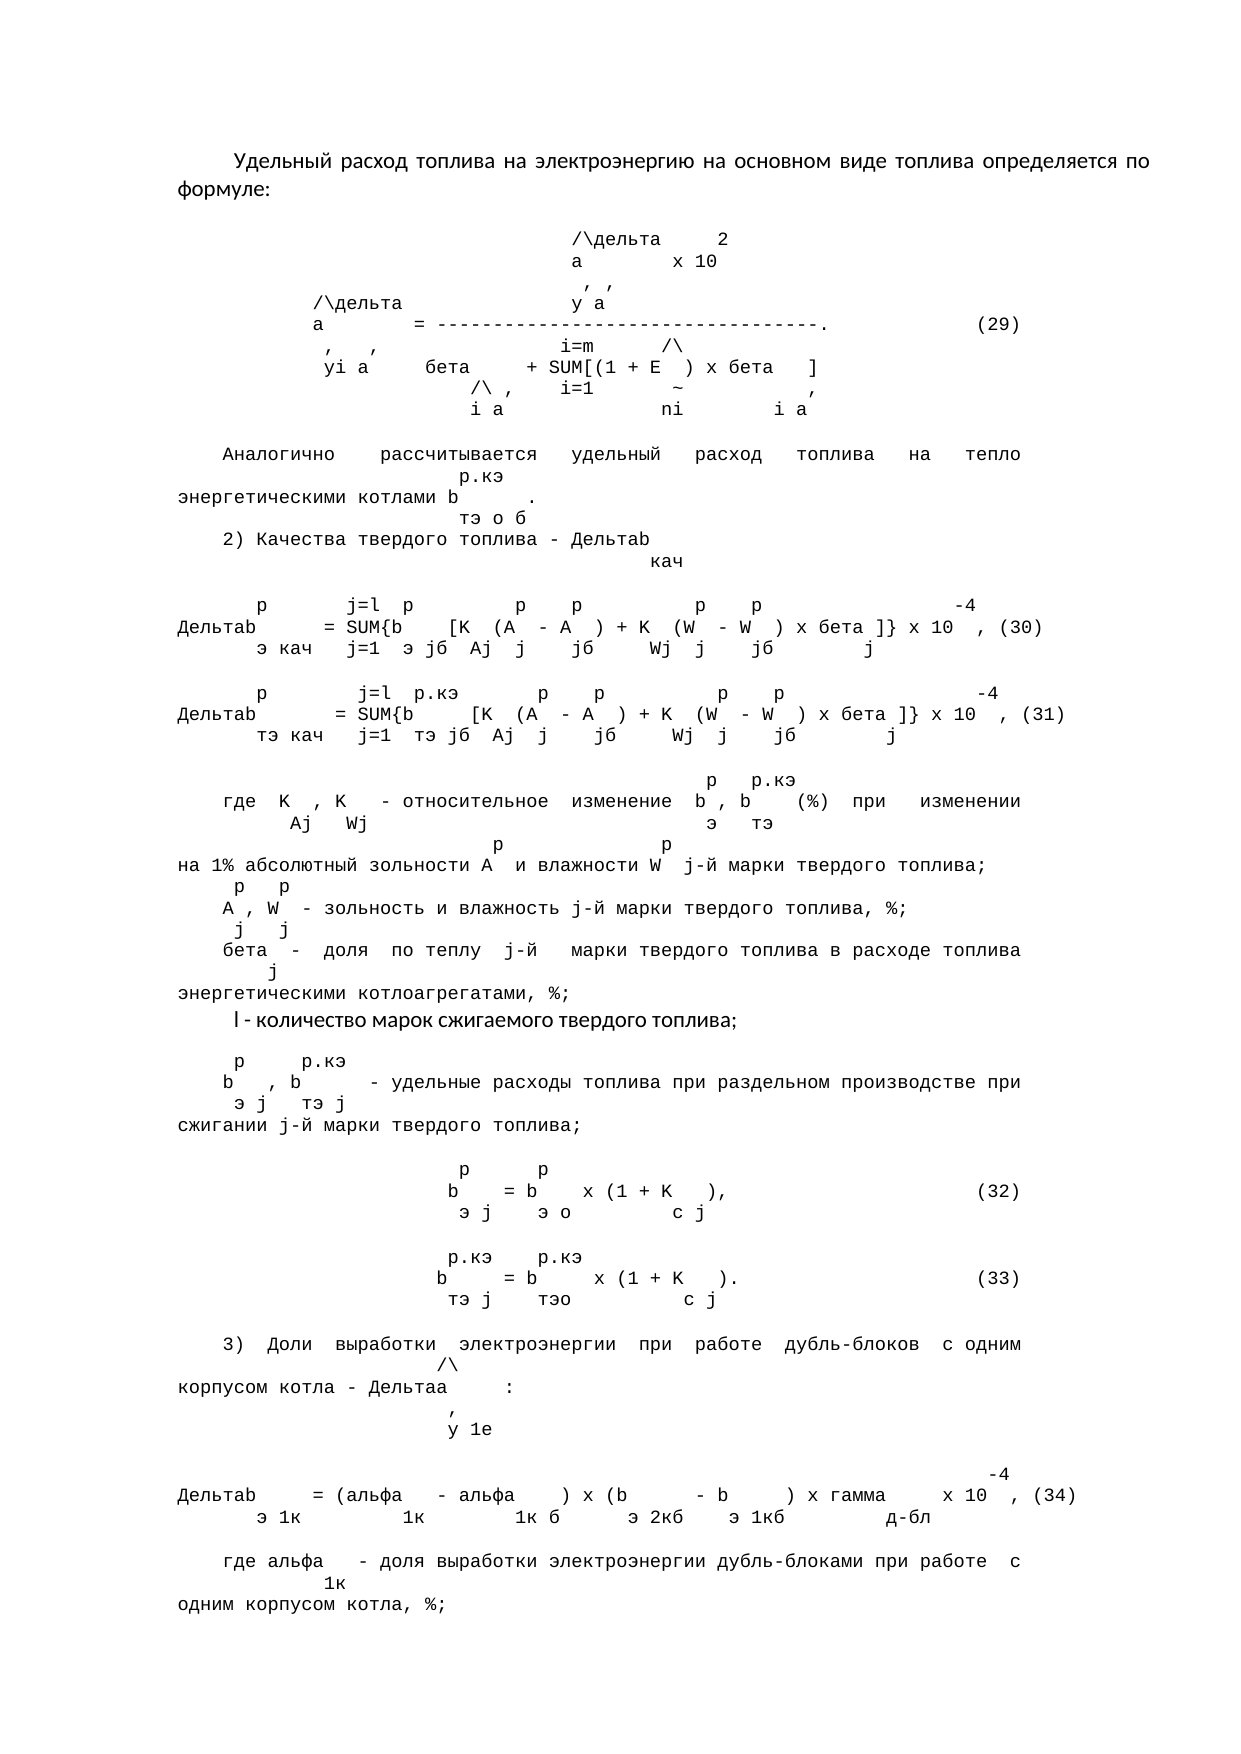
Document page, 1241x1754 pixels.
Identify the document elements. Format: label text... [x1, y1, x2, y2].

text где K , K - относительное изменение b , b (%) при изменении [177, 792, 1152, 813]
text , , [177, 273, 1152, 294]
text p j=l p.кэ p p p p -4 [177, 684, 1152, 705]
text a = ----------------------------------. (29) [177, 315, 1152, 336]
text тэ кач j=1 тэ jб Aj j jб Wj j jб j [177, 726, 1152, 747]
text где альфа - доля выработки электроэнергии дубль-блоками при работе с [177, 1552, 1152, 1573]
text yi a бета + SUM[(1 + Е ) x бета ] [177, 358, 1152, 379]
text -4 [177, 1465, 1152, 1486]
text сжигании j-й марки твердого топлива; [177, 1115, 1152, 1137]
text /\ [177, 1356, 1152, 1377]
text l - количество марок сжигаемого твердого топлива; [177, 1005, 1152, 1033]
text кач [177, 551, 1152, 573]
text Аналогично рассчитывается удельный расход топлива на тепло [177, 445, 1152, 466]
text /\ , i=1 ~ , [177, 379, 1152, 400]
text тэ о б [177, 509, 1152, 530]
text p p [177, 1160, 1152, 1181]
text 2) Качества твердого топлива - Дельтаb [177, 530, 1152, 551]
text p p.кэ [177, 1052, 1152, 1073]
text y 1e [177, 1420, 1152, 1441]
text одним корпусом котла, %; [177, 1595, 1152, 1616]
text э 1к 1к 1к б э 2кб э 1кб д-бл [177, 1507, 1152, 1529]
text p.кэ p.кэ [177, 1248, 1152, 1269]
text Дельтаb = SUM{b [K (A - A ) + K (W - W ) x бета ]} x 10 , (31) [177, 705, 1152, 726]
text 1к [177, 1573, 1152, 1595]
text энергетическими котлами b . [177, 488, 1152, 509]
text э j э о с j [177, 1203, 1152, 1224]
text Aj Wj э тэ [177, 813, 1152, 835]
text a x 10 [177, 251, 1152, 273]
text A , W - зольность и влажность j-й марки твердого топлива, %; [177, 898, 1152, 920]
text b = b x (1 + K ). (33) [177, 1269, 1152, 1290]
text j [177, 962, 1152, 983]
text /\дельта 2 [177, 230, 1152, 251]
text b , b - удельные расходы топлива при раздельном производстве при [177, 1073, 1152, 1094]
text p j=l p p p p p -4 [177, 596, 1152, 617]
text тэ j тэо с j [177, 1290, 1152, 1311]
text , , i=m /\ [177, 336, 1152, 358]
text на 1% абсолютный зольности A и влажности W j-й марки твердого топлива; [177, 856, 1152, 877]
text /\дельта y a [177, 294, 1152, 315]
text э j тэ j [177, 1094, 1152, 1115]
text энергетическими котлоагрегатами, %; [177, 983, 1152, 1005]
text b = b x (1 + K ), (32) [177, 1181, 1152, 1203]
text э кач j=1 э jб Aj j jб Wj j jб j [177, 639, 1152, 660]
text p p.кэ [177, 771, 1152, 792]
text бета - доля по теплу j-й марки твердого топлива в расходе топлива [177, 941, 1152, 962]
text Дельтаb = (альфа - альфа ) x (b - b ) x гамма x 10 , (34) [177, 1486, 1152, 1507]
text 3) Доли выработки электроэнергии при работе дубль-блоков с одним [177, 1335, 1152, 1356]
text j j [177, 920, 1152, 941]
text Дельтаb = SUM{b [K (A - A ) + K (W - W ) x бета ]} x 10 , (30) [177, 617, 1152, 639]
text p p [177, 835, 1152, 856]
text i a ni i a [177, 400, 1152, 421]
text Удельный расход топлива на электроэнергию на основном виде топлива определяется по формуле: [177, 146, 1152, 202]
text корпусом котла - Дельтаa : [177, 1377, 1152, 1399]
text р.кэ [177, 466, 1152, 488]
text , [177, 1399, 1152, 1420]
text p p [177, 877, 1152, 898]
